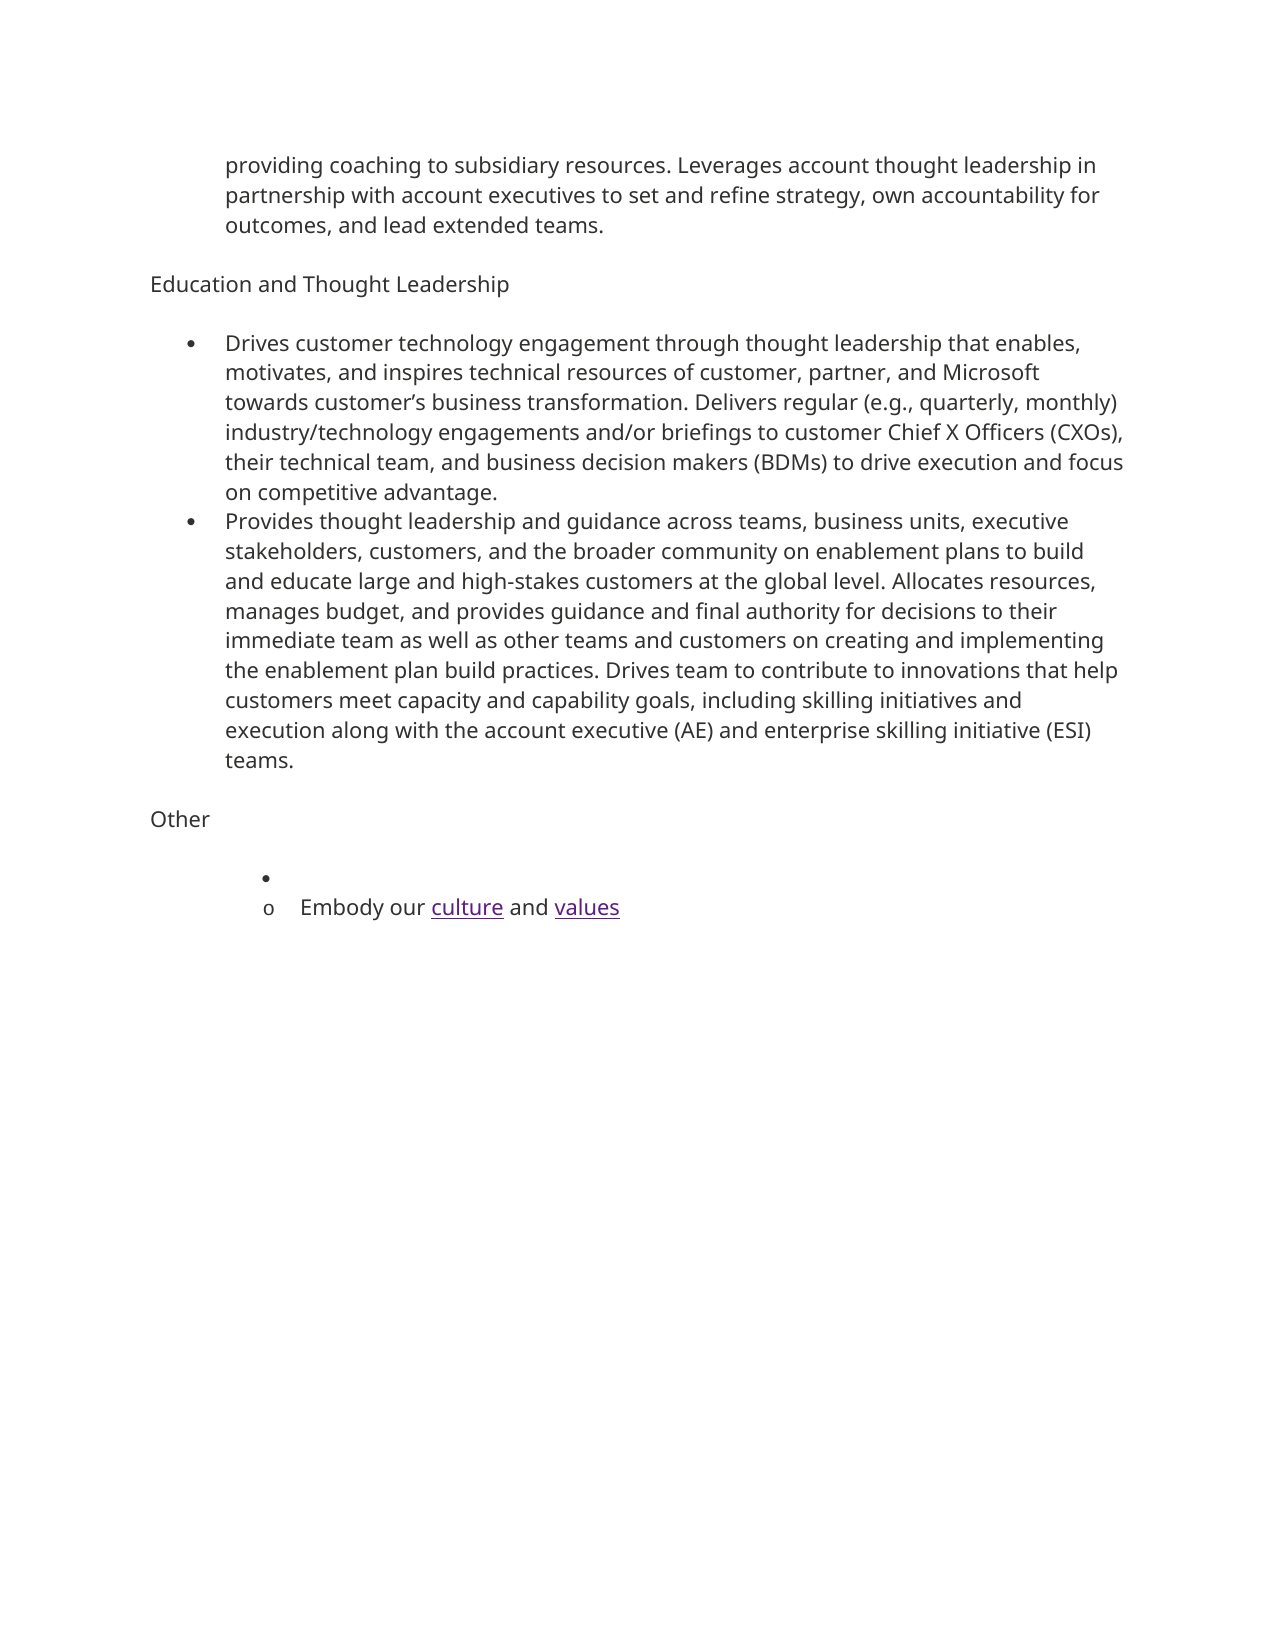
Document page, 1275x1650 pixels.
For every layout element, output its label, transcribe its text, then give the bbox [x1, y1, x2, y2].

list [187, 150, 1125, 239]
list Provides thought leadership and guidance across teams, business units, executive stakeholders, customers, and the broader community on enablement plans to build and educate large and high-stakes customers at the global level. Allocates resources, manages budget, and provides guidance and final authority for decisions to their immediate team as well as other teams and customers on creating and implementing the enablement plan build practices. Drives team to contribute to innovations that help customers meet capacity and capability goals, including skilling initiatives and execution along with the account executive (AE) and enterprise skilling initiative (ESI) teams. [187, 506, 1125, 774]
text Education and Thought Leadership [150, 268, 1125, 298]
list Embody our culture and values [262, 892, 1125, 922]
list Drives customer technology engagement through thought leadership that enables, motivates, and inspires technical resources of customer, partner, and Microsoft towards customer’s business transformation. Delivers regular (e.g., quarterly, monthly) industry/technology engagements and/or briefings to customer Chief X Officers (CXOs), their technical team, and business decision makers (BDMs) to drive execution and focus on competitive advantage. [187, 327, 1125, 506]
text Other [150, 803, 1125, 833]
